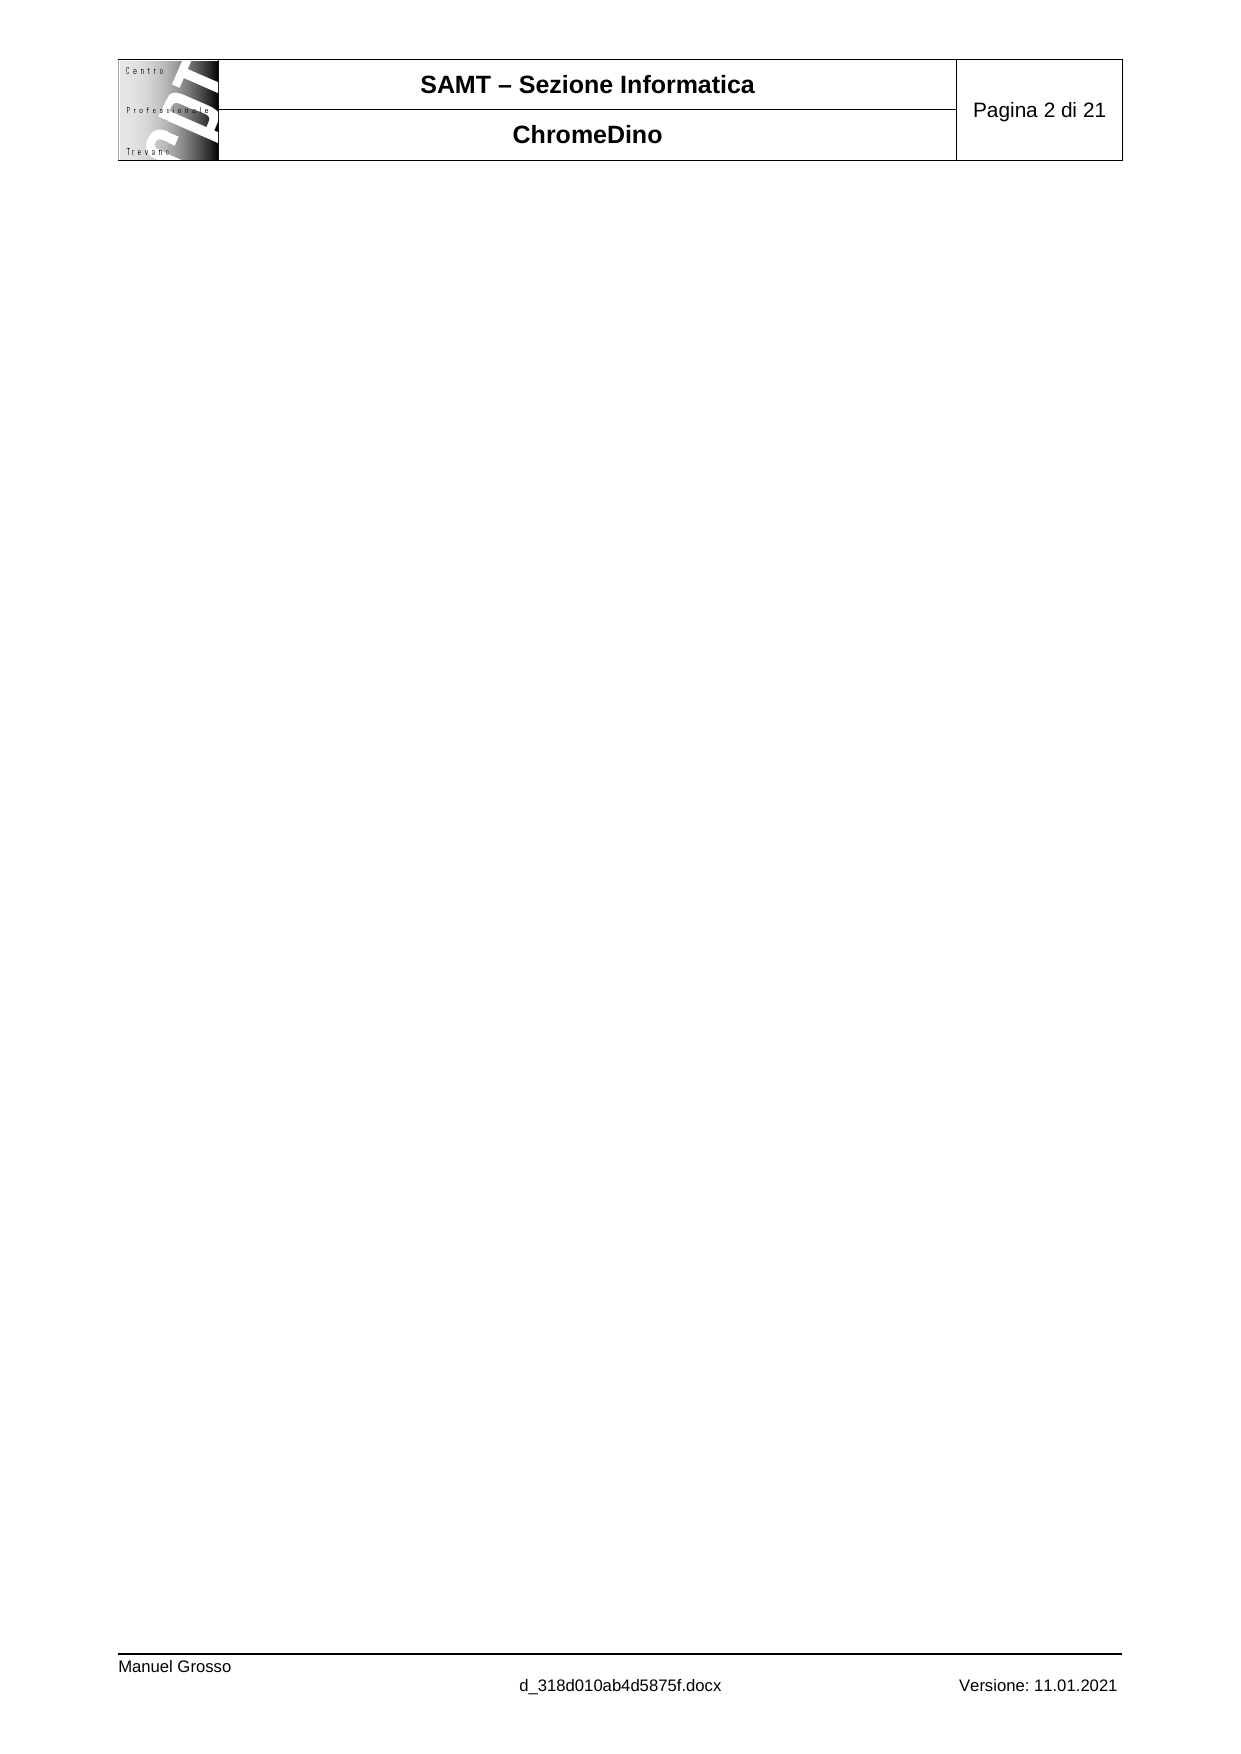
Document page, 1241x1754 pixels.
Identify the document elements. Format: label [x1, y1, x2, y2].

picture [118, 60, 219, 160]
